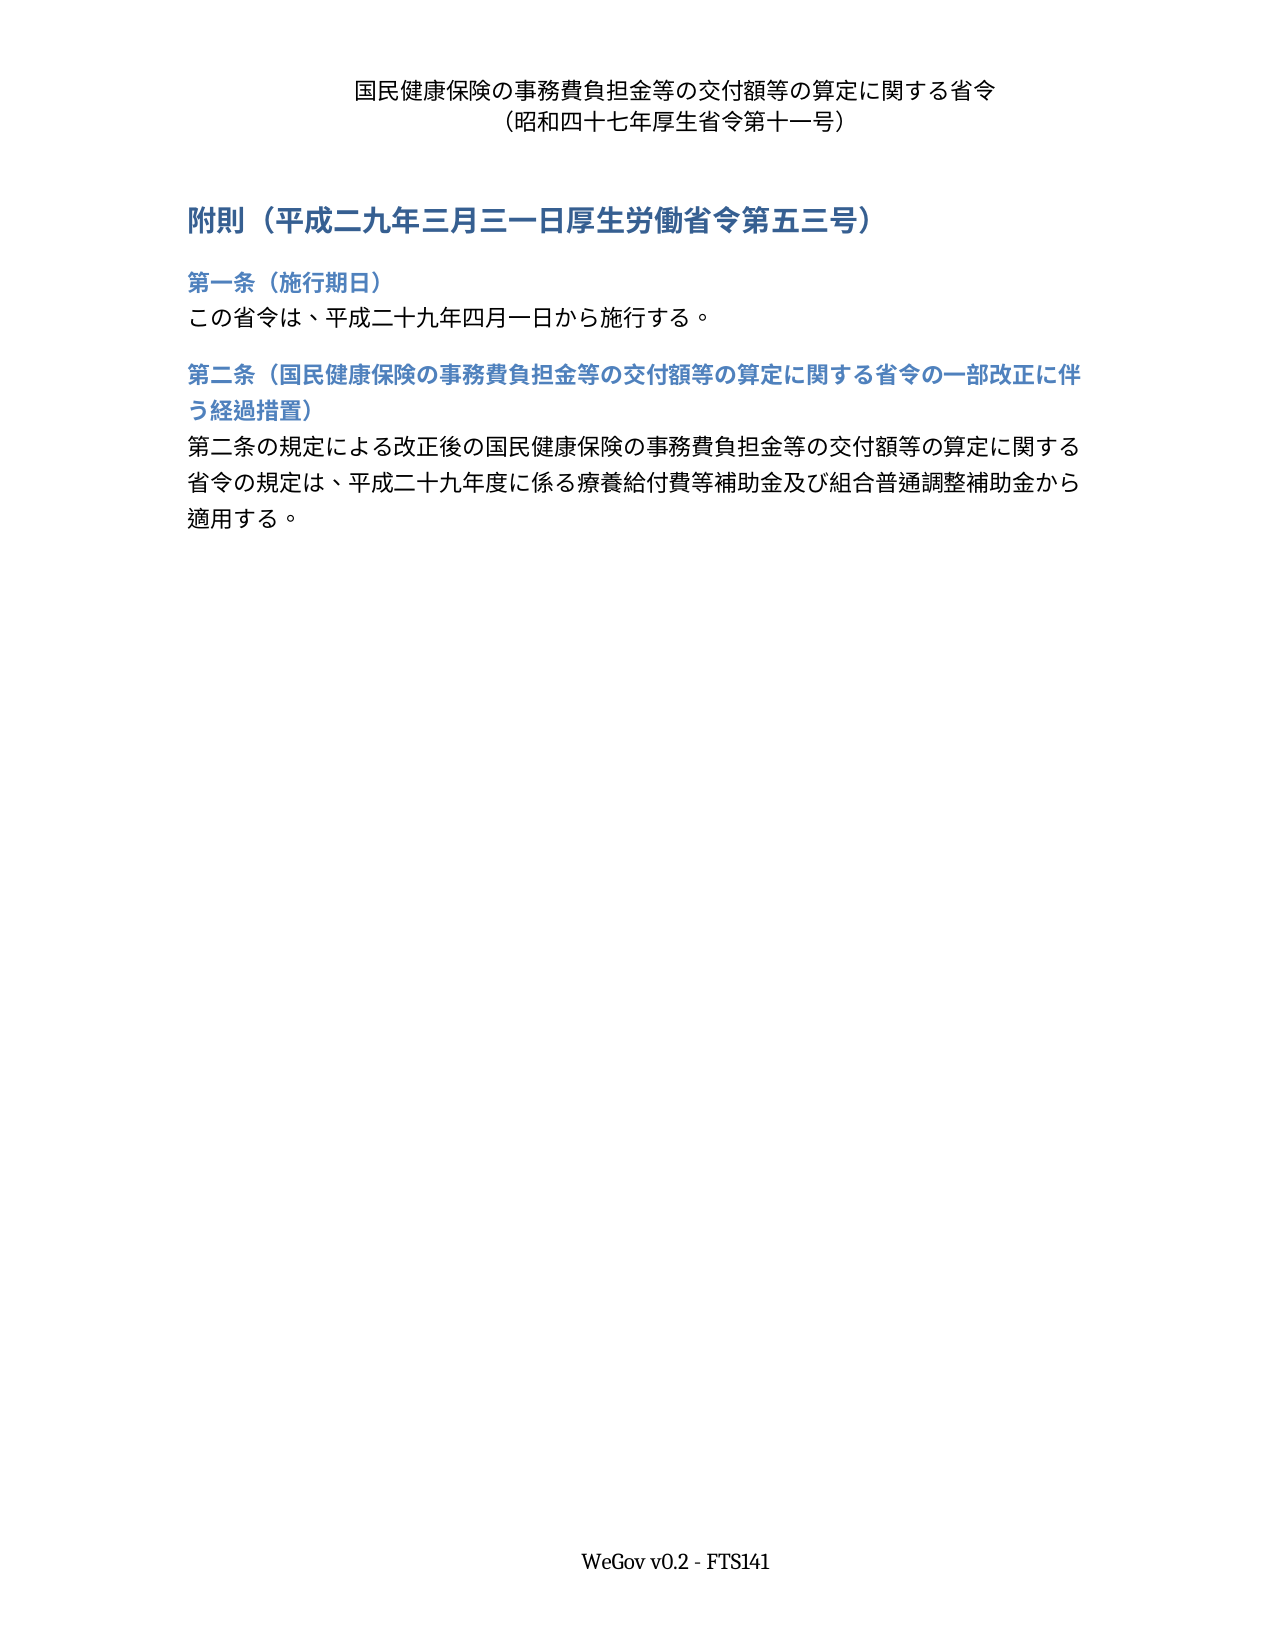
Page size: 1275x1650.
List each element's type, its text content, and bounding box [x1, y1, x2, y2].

subtitle 第二条（国民健康保険の事務費負担金等の交付額等の算定に関する省令の一部改正に伴う経過措置） [187, 359, 1087, 426]
text 第二条の規定による改正後の国民健康保険の事務費負担金等の交付額等の算定に関する省令の規定は、平成二十九年度に係る療養給付費等補助金及び組合普通調整補助金から適用する。 [187, 431, 1087, 534]
subtitle 附則（平成二九年三月三一日厚生労働省令第五三号） [187, 200, 1087, 240]
text この省令は、平成二十九年四月一日から施行する。 [187, 302, 1087, 334]
subtitle 第一条（施行期日） [187, 266, 1087, 298]
